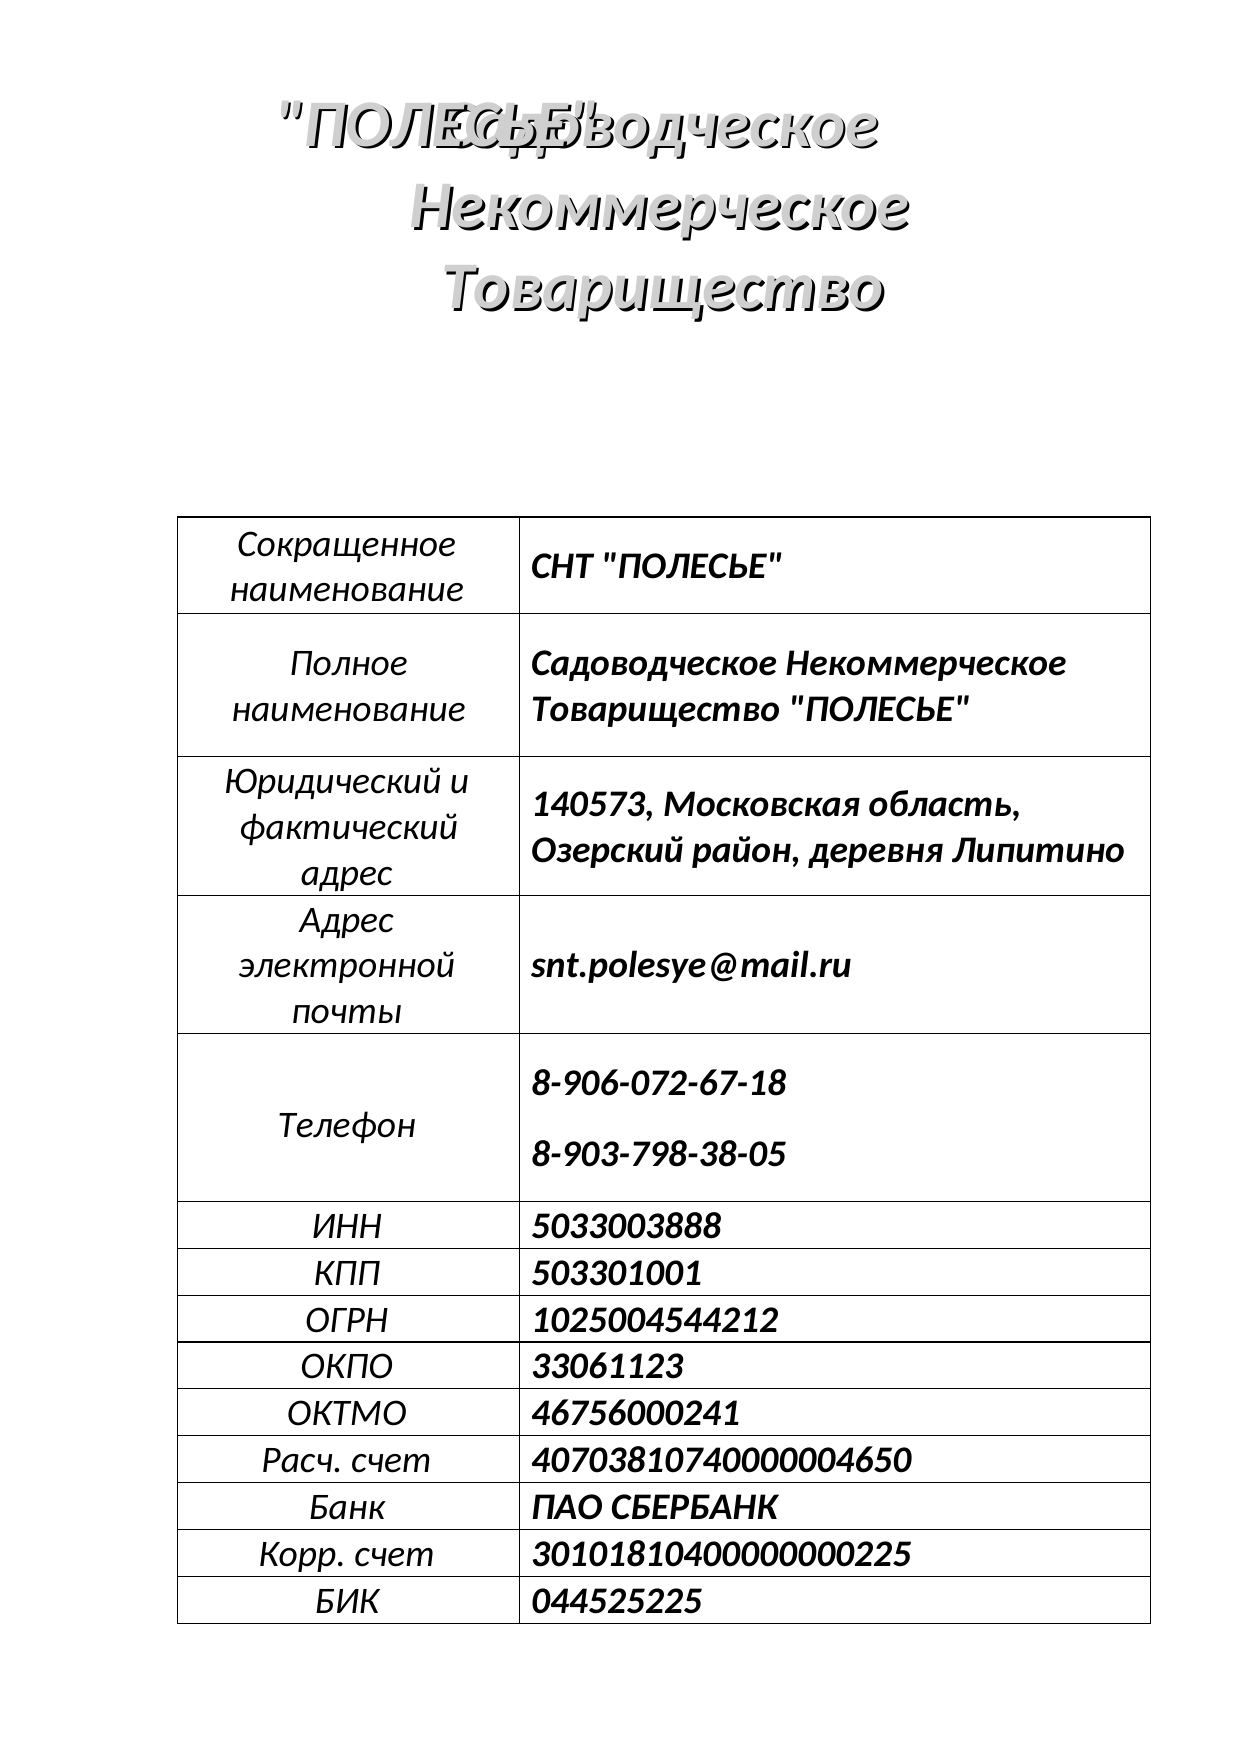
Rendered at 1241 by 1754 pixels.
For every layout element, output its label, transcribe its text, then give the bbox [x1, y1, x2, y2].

table_cell 30101810400000000225 [520, 1530, 1150, 1576]
table_cell Расч. счет [178, 1436, 519, 1482]
table_cell КПП [178, 1249, 519, 1294]
table_cell 5033003888 [520, 1202, 1150, 1248]
table_cell ОГРН [178, 1296, 519, 1341]
table_cell 140573, Московская область, Озерский район, деревня Липитино [520, 757, 1150, 894]
table_cell Полное наименование [178, 614, 519, 756]
table_cell Садоводческое Некоммерческое Товарищество "ПОЛЕСЬЕ" [520, 614, 1150, 756]
table_cell БИК [178, 1577, 519, 1623]
table_cell 1025004544212 [520, 1296, 1150, 1341]
table_cell snt.polesye@mail.ru [520, 896, 1150, 1033]
table_cell 40703810740000004650 [520, 1436, 1150, 1482]
table_cell ИНН [178, 1202, 519, 1248]
table_cell ОКПО [178, 1343, 519, 1388]
table_cell Юридический и фактический адрес [178, 757, 519, 894]
table_cell 46756000241 [520, 1389, 1150, 1435]
table_cell 044525225 [520, 1577, 1150, 1623]
table_cell Телефон [178, 1034, 519, 1201]
table_cell 8-906-072-67-18 8-903-798-38-05 [520, 1034, 1150, 1201]
table_header СНТ "ПОЛЕСЬЕ" [520, 518, 1150, 613]
table_cell ПАО СБЕРБАНК [520, 1483, 1150, 1529]
table_cell 503301001 [520, 1249, 1150, 1294]
table_cell Банк [178, 1483, 519, 1529]
table_cell Корр. счет [178, 1530, 519, 1576]
table_cell ОКТМО [178, 1389, 519, 1435]
table_header Сокращенное наименование [178, 518, 519, 613]
table_cell 33061123 [520, 1343, 1150, 1388]
table_cell Адрес электронной почты [178, 896, 519, 1033]
